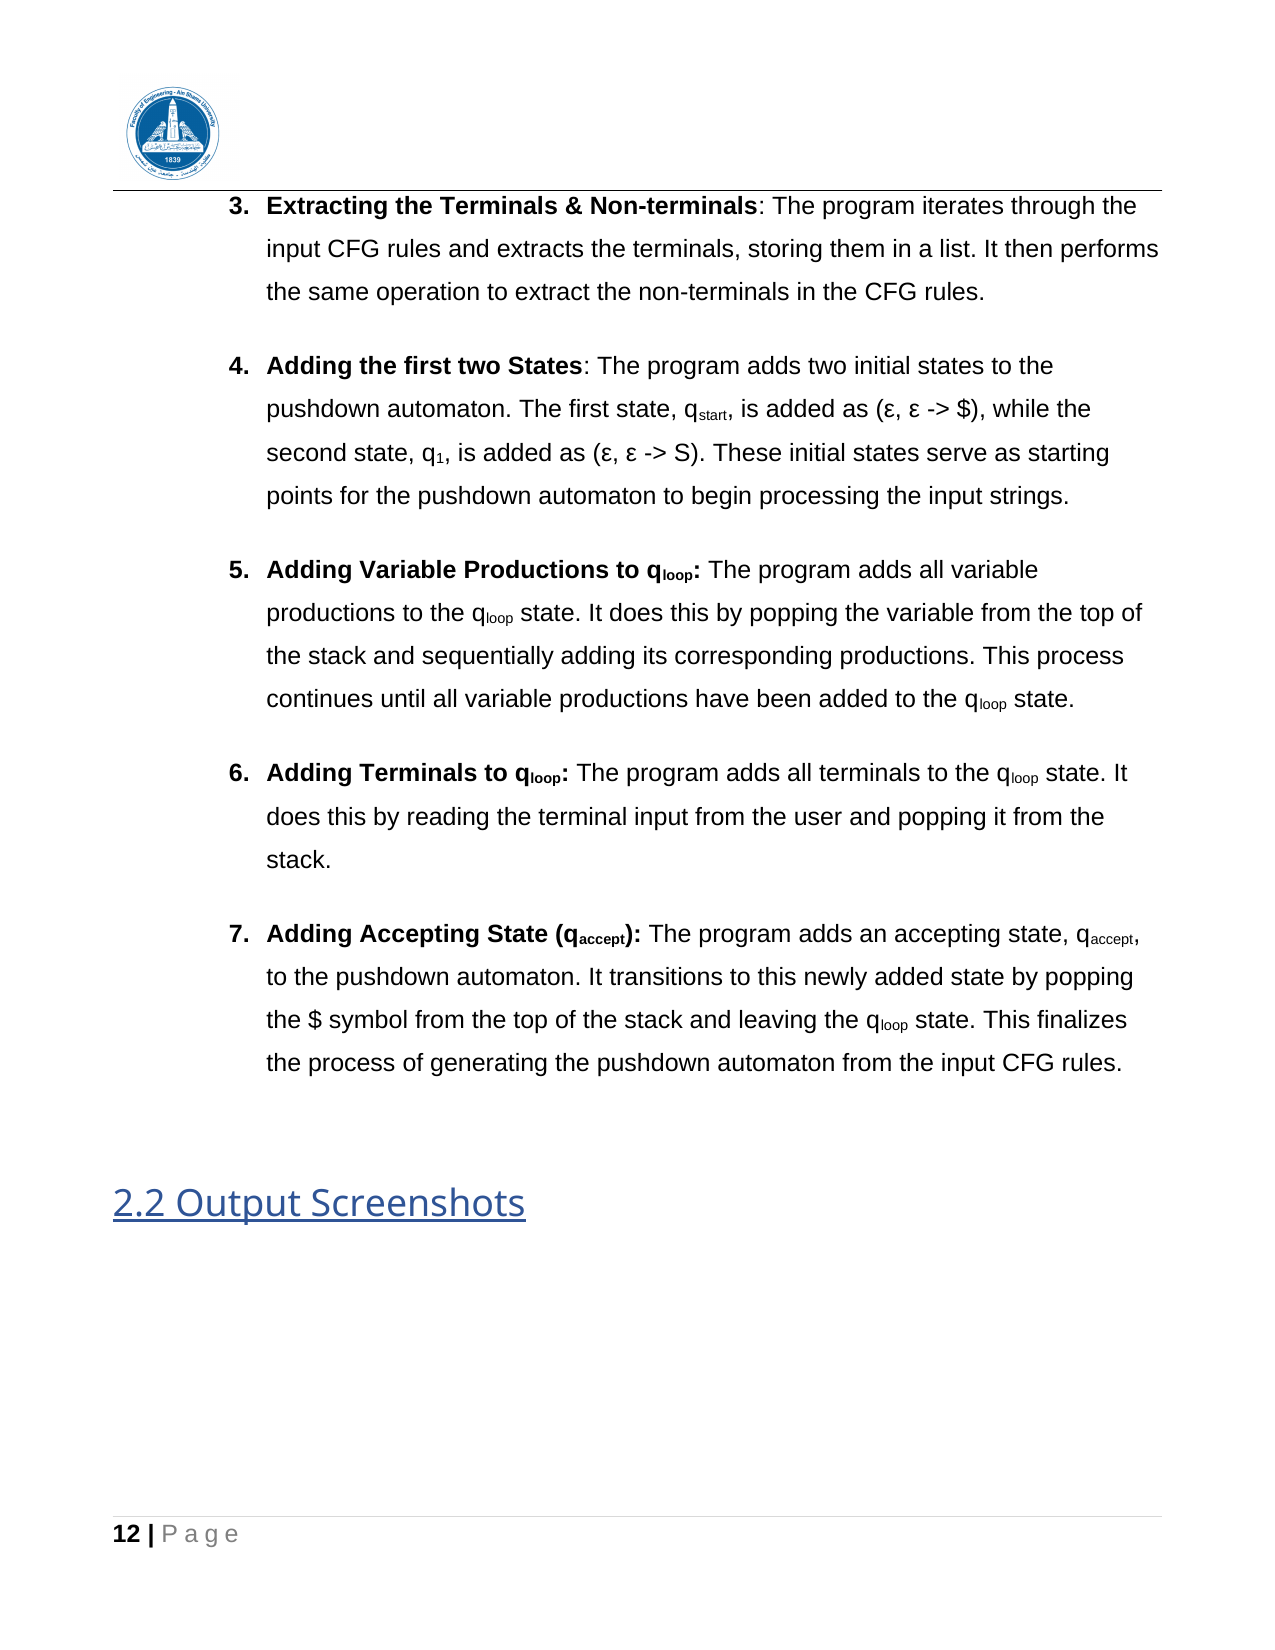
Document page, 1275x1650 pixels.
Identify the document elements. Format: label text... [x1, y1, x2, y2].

list Adding Variable Productions to qloop: The program adds all variable productions to the qloop state. It does this by popping the variable from the top of the stack and sequentially adding its corresponding productions. This process continues until all variable productions have been added to the qloop state. [229, 555, 1162, 713]
picture [118, 73, 241, 181]
list Adding Terminals to qloop: The program adds all terminals to the qloop state. It does this by reading the terminal input from the user and popping it from the stack. [229, 758, 1162, 873]
list Adding the first two States: The program adds two initial states to the pushdown automaton. The first state, qstart, is added as (ε, ε -> $), while the second state, q1, is added as (ε, ε -> S). These initial states serve as starting points for the pushdown automaton to begin processing the input strings. [229, 351, 1162, 509]
list Extracting the Terminals & Non-terminals: The program iterates through the input CFG rules and extracts the terminals, storing them in a list. It then performs the same operation to extract the non-terminals in the CFG rules. [229, 191, 1162, 306]
subtitle 2.2 Output Screenshots [112, 1176, 1162, 1227]
list Adding Accepting State (qaccept): The program adds an accepting state, qaccept, to the pushdown automaton. It transitions to this newly added state by popping the $ symbol from the top of the stack and leaving the qloop state. This finalizes the process of generating the pushdown automaton from the input CFG rules. [229, 919, 1162, 1077]
